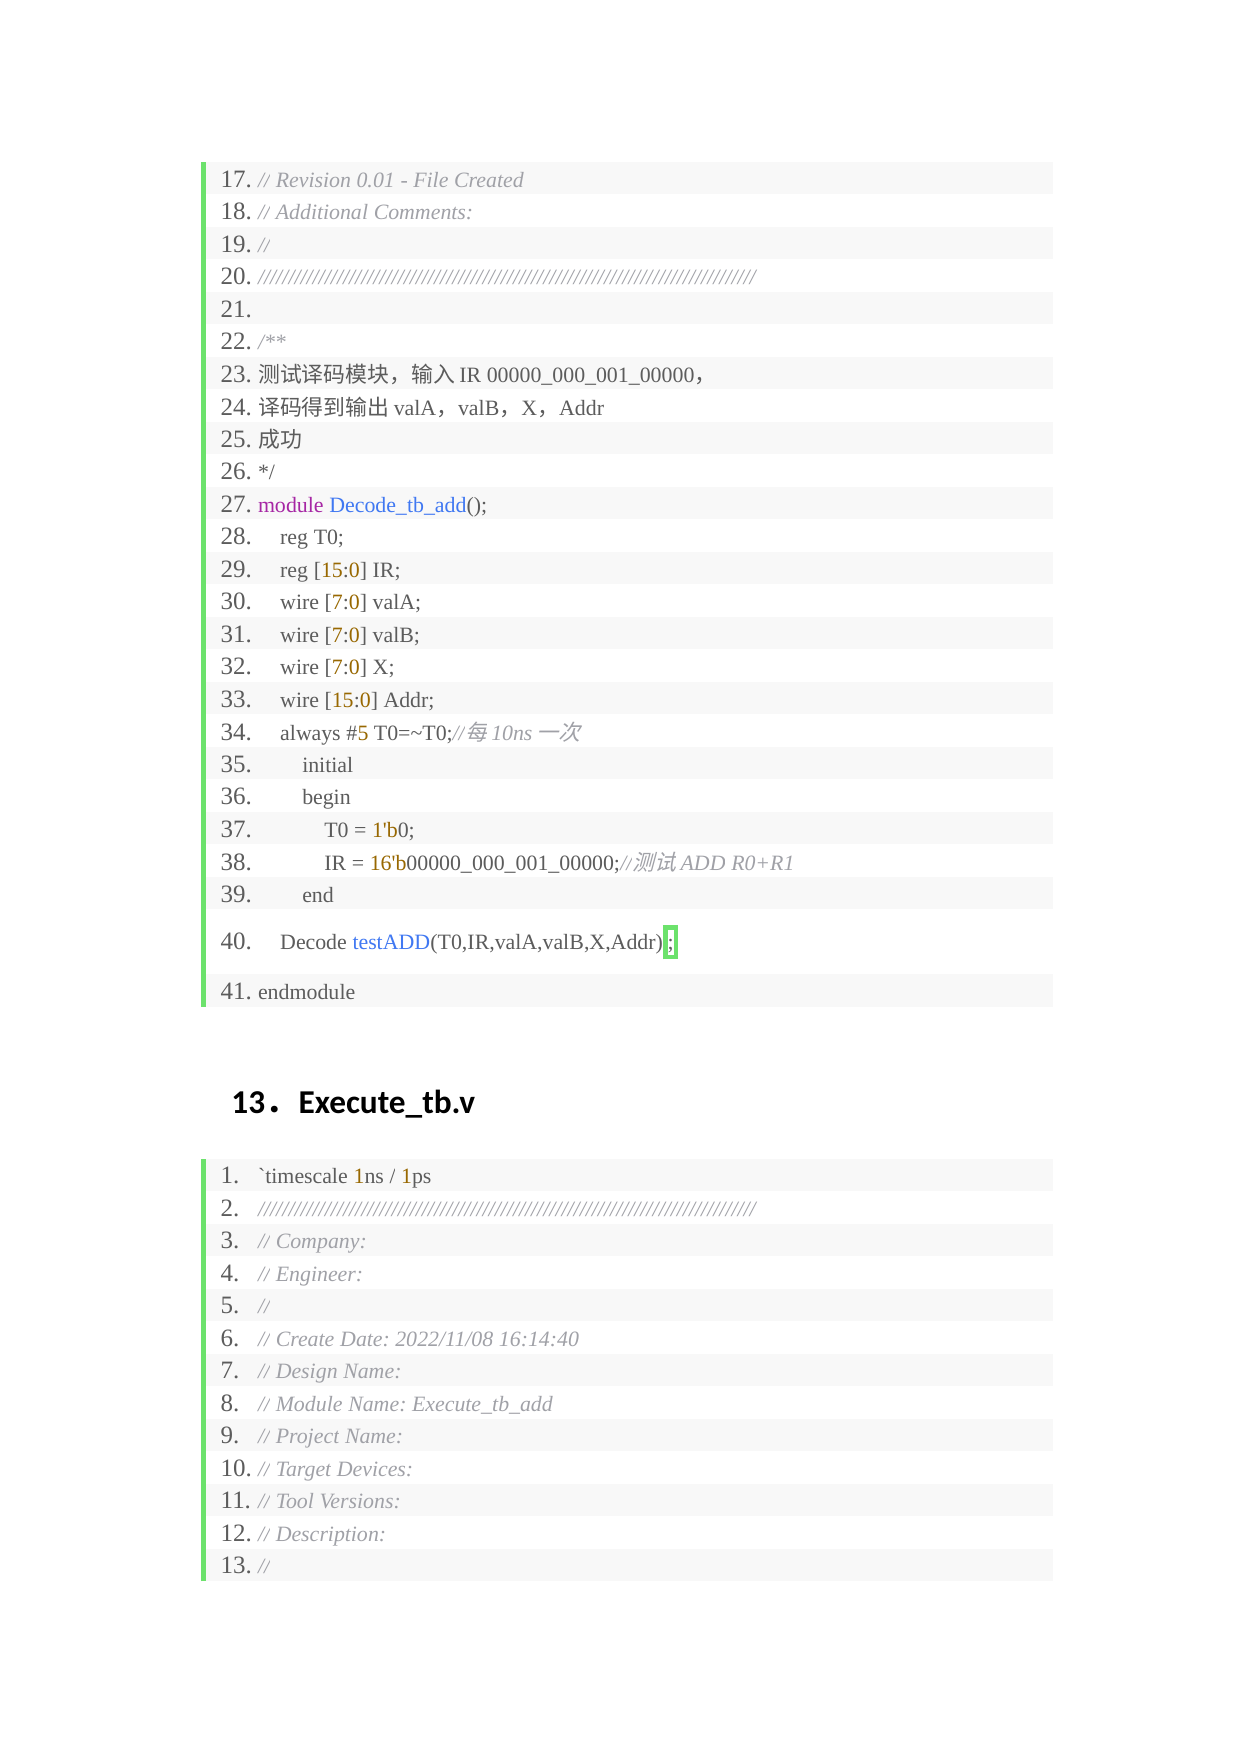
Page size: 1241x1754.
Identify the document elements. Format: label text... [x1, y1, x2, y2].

list wire [7:0] valA; [206, 584, 1053, 617]
list ////////////////////////////////////////////////////////////////////////////////// [206, 259, 1053, 292]
list // [206, 227, 1053, 259]
subtitle Execute_tb.v [189, 1067, 1053, 1132]
list 译码得到输出valA，valB，X，Addr [206, 389, 1053, 422]
list wire [7:0] X; [206, 649, 1053, 682]
list // Module Name: Execute_tb_add [206, 1386, 1053, 1419]
list Decode testADD(T0,IR,valA,valB,X,Addr); [206, 909, 1053, 974]
list always #5 T0=~T0;//每10ns一次 [206, 714, 1053, 747]
list // [206, 1289, 1053, 1321]
list // [206, 1549, 1053, 1581]
list reg [15:0] IR; [206, 552, 1053, 584]
list // Description: [206, 1516, 1053, 1549]
list end [206, 877, 1053, 909]
list `timescale 1ns / 1ps [206, 1159, 1053, 1191]
list 成功 [206, 422, 1053, 454]
list // Create Date: 2022/11/08 16:14:40 [206, 1321, 1053, 1354]
list // Engineer: [206, 1256, 1053, 1289]
list IR = 16'b00000_000_001_00000;//测试ADD R0+R1 [206, 844, 1053, 877]
list // Company: [206, 1224, 1053, 1256]
list // Project Name: [206, 1419, 1053, 1451]
list ////////////////////////////////////////////////////////////////////////////////// [206, 1191, 1053, 1224]
list // Target Devices: [206, 1451, 1053, 1484]
list 测试译码模块，输入IR 00000_000_001_00000， [206, 357, 1053, 389]
list wire [15:0] Addr; [206, 682, 1053, 714]
list endmodule [206, 974, 1053, 1007]
list begin [206, 779, 1053, 812]
list */ [206, 454, 1053, 487]
list // Additional Comments: [206, 194, 1053, 227]
list // Design Name: [206, 1354, 1053, 1386]
list initial [206, 747, 1053, 779]
list T0 = 1'b0; [206, 812, 1053, 844]
list // Tool Versions: [206, 1484, 1053, 1516]
list // Revision 0.01 - File Created [206, 162, 1053, 194]
list reg T0; [206, 519, 1053, 552]
list module Decode_tb_add(); [206, 487, 1053, 519]
list /** [206, 324, 1053, 357]
list wire [7:0] valB; [206, 617, 1053, 649]
